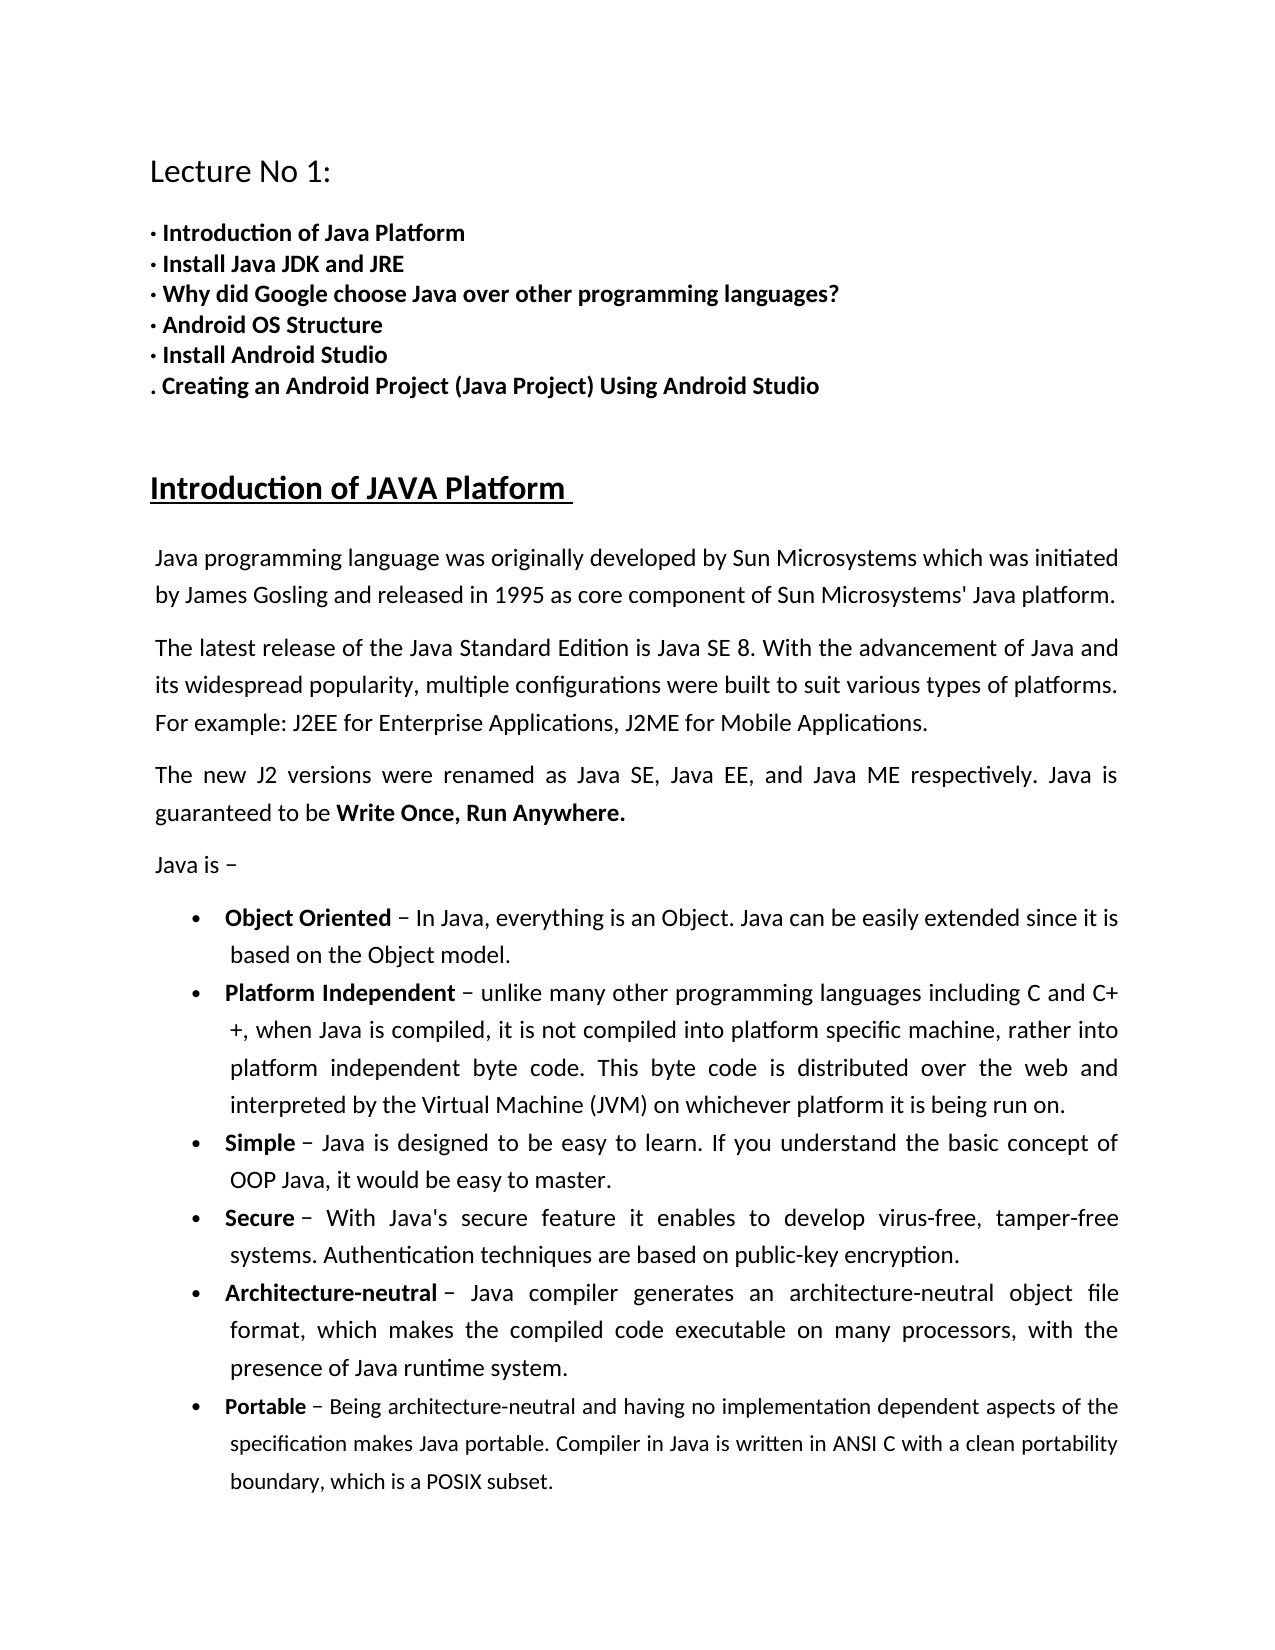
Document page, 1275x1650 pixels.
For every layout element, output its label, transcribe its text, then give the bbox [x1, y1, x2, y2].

text Java is − [155, 842, 1120, 880]
text · Install Android Studio [150, 340, 1125, 370]
text . Creating an Android Project (Java Project) Using Android Studio [150, 370, 1125, 401]
list Architecture-neutral − Java compiler generates an architecture-neutral object file format, which makes the compiled code executable on many processors, with the presence of Java runtime system. [192, 1270, 1120, 1382]
list Object Oriented − In Java, everything is an Object. Java can be easily extended since it is based on the Object model. [192, 895, 1120, 970]
list Platform Independent − unlike many other programming languages including C and C++, when Java is compiled, it is not compiled into platform specific machine, rather into platform independent byte code. This byte code is distributed over the web and interpreted by the Virtual Machine (JVM) on whichever platform it is being run on. [192, 970, 1120, 1120]
text · Why did Google choose Java over other programming languages? [150, 279, 1125, 309]
text Introduction of JAVA Platform [150, 467, 1125, 508]
text · Android OS Structure [150, 309, 1125, 340]
list Simple − Java is designed to be easy to learn. If you understand the basic concept of OOP Java, it would be easy to master. [192, 1120, 1120, 1195]
text The new J2 versions were renamed as Java SE, Java EE, and Java ME respectively. Java is guaranteed to be Write Once, Run Anywhere. [155, 752, 1120, 827]
text The latest release of the Java Standard Edition is Java SE 8. With the advancement of Java and its widespread popularity, multiple configurations were built to suit various types of platforms. For example: J2EE for Enterprise Applications, J2ME for Mobile Applications. [155, 625, 1120, 737]
text Java programming language was originally developed by Sun Microsystems which was initiated by James Gosling and released in 1995 as core component of Sun Microsystems' Java platform. [155, 535, 1120, 610]
text · Introduction of Java Platform [150, 218, 1125, 248]
list Secure − With Java's secure feature it enables to develop virus-free, tamper-free systems. Authentication techniques are based on public-key encryption. [192, 1195, 1120, 1270]
list Portable − Being architecture-neutral and having no implementation dependent aspects of the specification makes Java portable. Compiler in Java is written in ANSI C with a clean portability boundary, which is a POSIX subset. [192, 1382, 1120, 1495]
text · Install Java JDK and JRE [150, 248, 1125, 279]
text Lecture No 1: [150, 150, 1125, 191]
